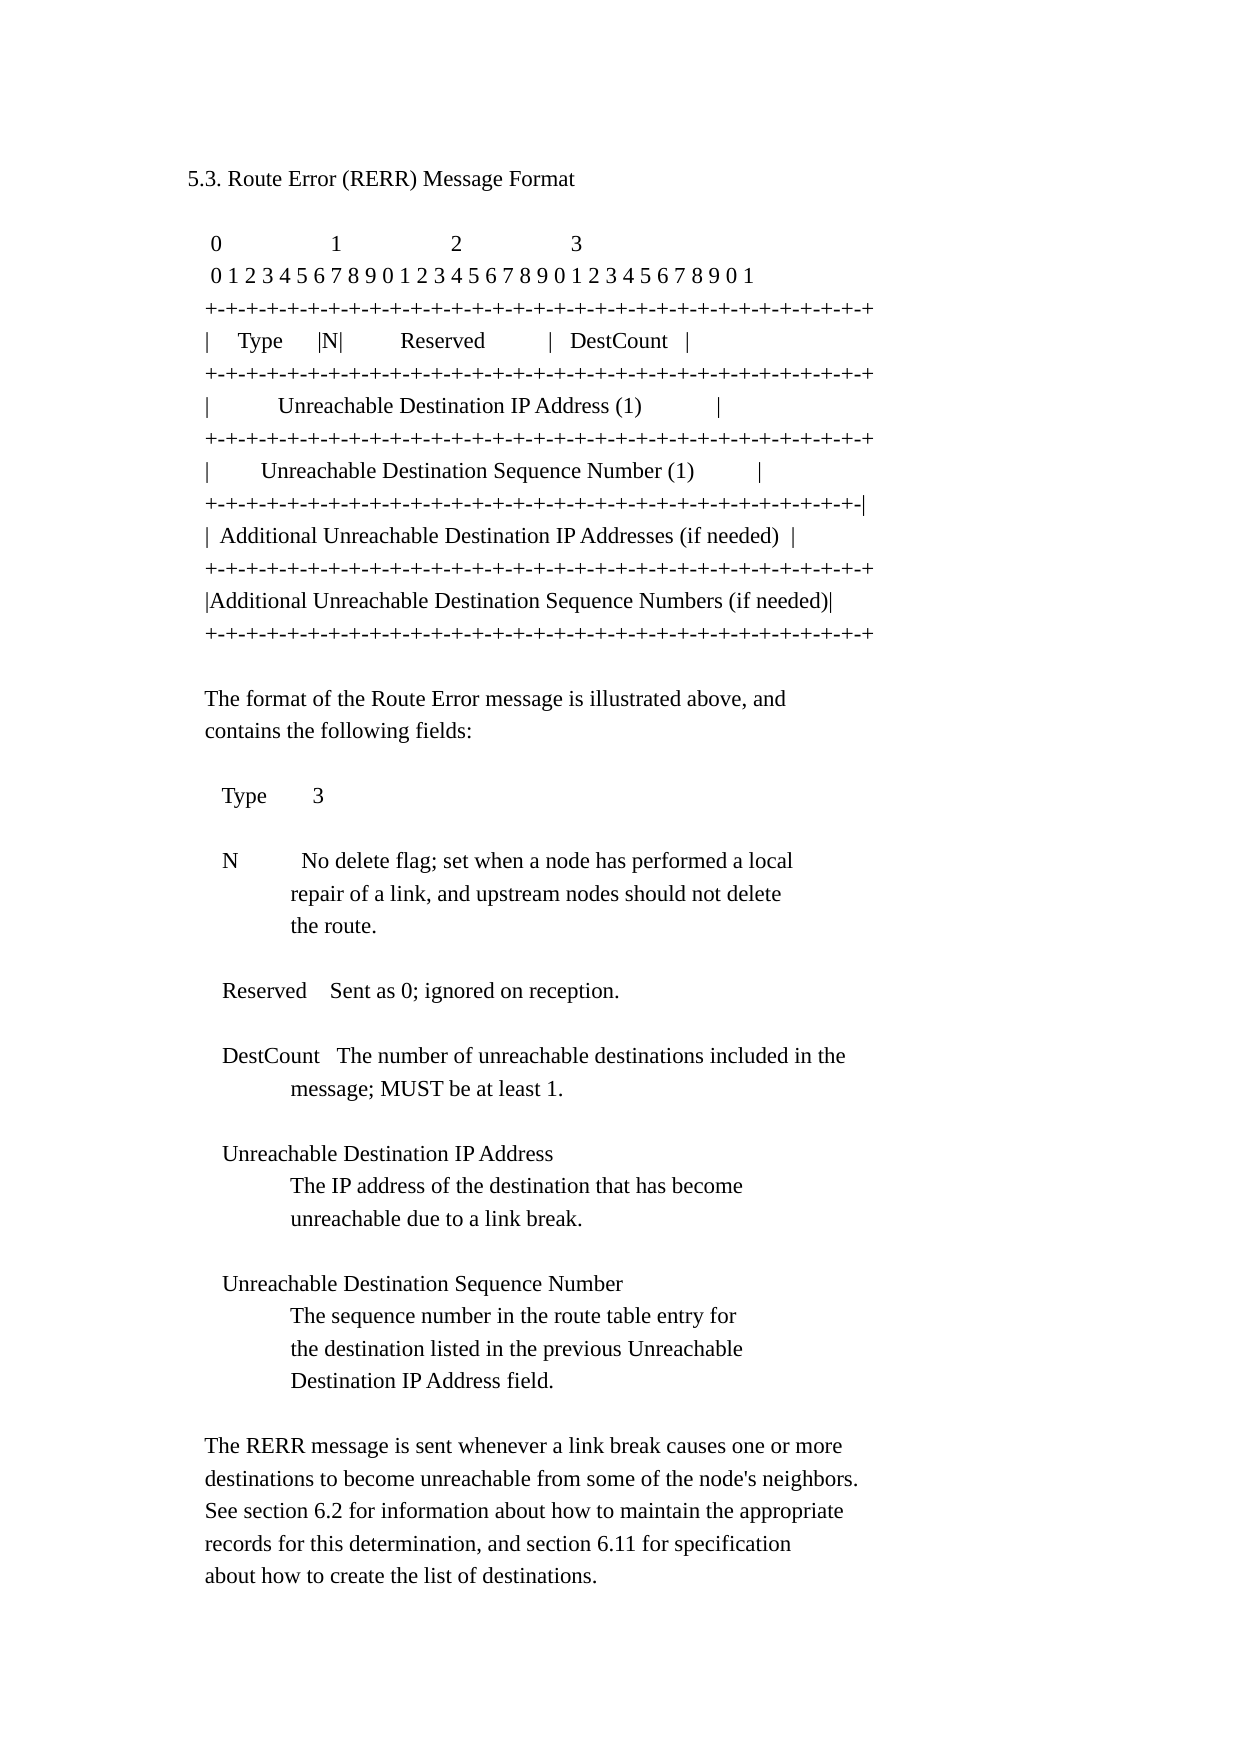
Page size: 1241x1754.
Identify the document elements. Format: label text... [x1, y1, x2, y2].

text Type 3 [187, 779, 1053, 812]
text Unreachable Destination IP Address [187, 1137, 1053, 1169]
text | Additional Unreachable Destination IP Addresses (if needed) | [187, 519, 1053, 552]
text contains the following fields: [187, 714, 1053, 747]
text | Unreachable Destination IP Address (1) | [187, 389, 1053, 422]
text The RERR message is sent whenever a link break causes one or more [187, 1429, 1053, 1462]
text DestCount The number of unreachable destinations included in the [187, 1039, 1053, 1072]
text | Unreachable Destination Sequence Number (1) | [187, 454, 1053, 487]
text Destination IP Address field. [187, 1364, 1053, 1397]
text N No delete flag; set when a node has performed a local [187, 844, 1053, 877]
text The format of the Route Error message is illustrated above, and [187, 682, 1053, 714]
text +-+-+-+-+-+-+-+-+-+-+-+-+-+-+-+-+-+-+-+-+-+-+-+-+-+-+-+-+-+-+-+-+ [187, 422, 1053, 454]
text See section 6.2 for information about how to maintain the appropriate [187, 1494, 1053, 1527]
text Unreachable Destination Sequence Number [187, 1267, 1053, 1299]
text Reserved Sent as 0; ignored on reception. [187, 974, 1053, 1007]
text 0 1 2 3 4 5 6 7 8 9 0 1 2 3 4 5 6 7 8 9 0 1 2 3 4 5 6 7 8 9 0 1 [187, 259, 1053, 292]
text unreachable due to a link break. [187, 1202, 1053, 1234]
text The sequence number in the route table entry for [187, 1299, 1053, 1332]
text message; MUST be at least 1. [187, 1072, 1053, 1104]
text |Additional Unreachable Destination Sequence Numbers (if needed)| [187, 584, 1053, 617]
text about how to create the list of destinations. [187, 1559, 1053, 1592]
text 5.3. Route Error (RERR) Message Format [187, 162, 1053, 194]
text The IP address of the destination that has become [187, 1169, 1053, 1202]
text +-+-+-+-+-+-+-+-+-+-+-+-+-+-+-+-+-+-+-+-+-+-+-+-+-+-+-+-+-+-+-+-| [187, 487, 1053, 519]
text +-+-+-+-+-+-+-+-+-+-+-+-+-+-+-+-+-+-+-+-+-+-+-+-+-+-+-+-+-+-+-+-+ [187, 292, 1053, 324]
text +-+-+-+-+-+-+-+-+-+-+-+-+-+-+-+-+-+-+-+-+-+-+-+-+-+-+-+-+-+-+-+-+ [187, 552, 1053, 584]
text | Type |N| Reserved | DestCount | [187, 324, 1053, 357]
text records for this determination, and section 6.11 for specification [187, 1527, 1053, 1559]
text +-+-+-+-+-+-+-+-+-+-+-+-+-+-+-+-+-+-+-+-+-+-+-+-+-+-+-+-+-+-+-+-+ [187, 617, 1053, 649]
text +-+-+-+-+-+-+-+-+-+-+-+-+-+-+-+-+-+-+-+-+-+-+-+-+-+-+-+-+-+-+-+-+ [187, 357, 1053, 389]
text 0 1 2 3 [187, 227, 1053, 259]
text the destination listed in the previous Unreachable [187, 1332, 1053, 1364]
text repair of a link, and upstream nodes should not delete [187, 877, 1053, 909]
text the route. [187, 909, 1053, 942]
text destinations to become unreachable from some of the node's neighbors. [187, 1462, 1053, 1494]
